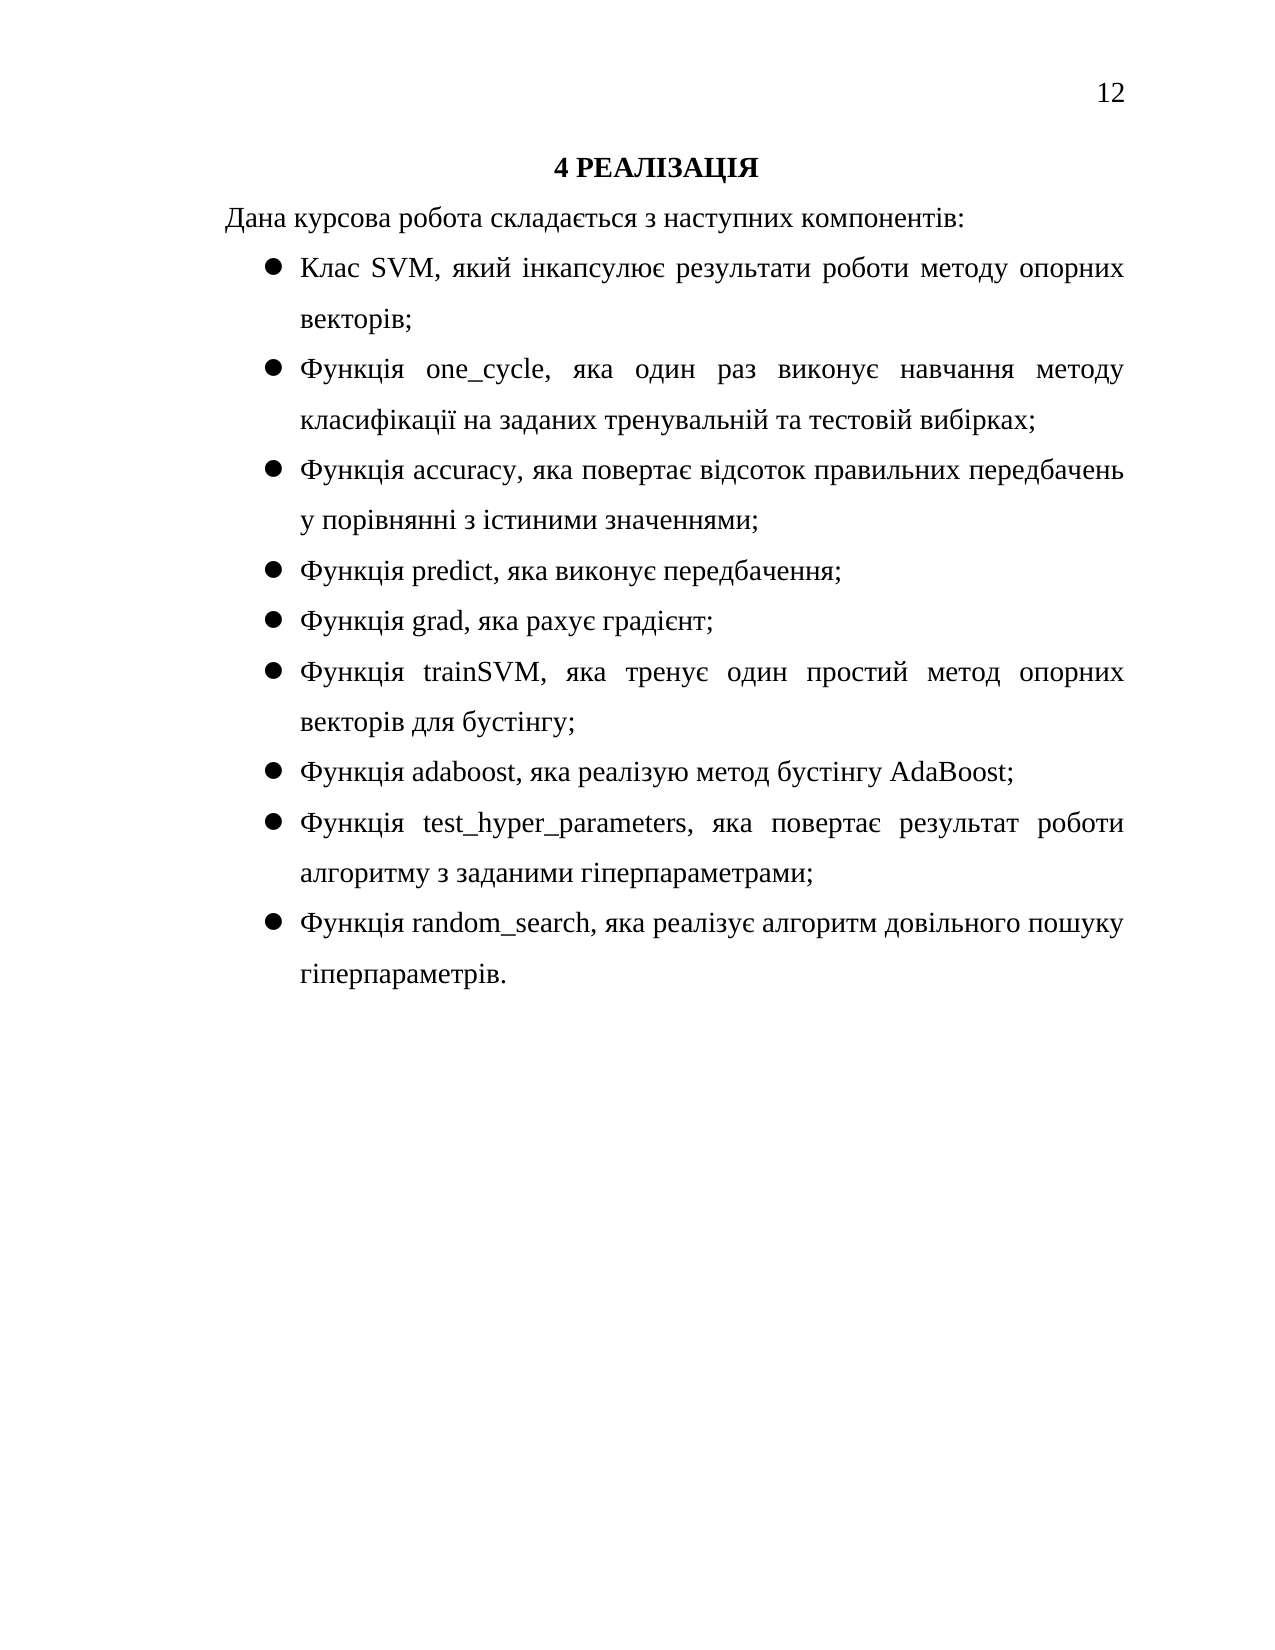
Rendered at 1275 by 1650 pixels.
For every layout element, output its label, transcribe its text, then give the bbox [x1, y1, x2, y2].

text Дана курсова робота складається з наступних компонентів: [150, 200, 1125, 234]
list Функція predict, яка виконує передбачення; [262, 553, 1125, 586]
list Клас SVM, який інкапсулює результати роботи методу опорних векторів; [262, 251, 1125, 334]
list Функція random_search, яка реалізує алгоритм довільного пошуку гіперпараметрів. [262, 906, 1125, 989]
list Функція grad, яка рахує градієнт; [262, 603, 1125, 637]
list Функція adaboost, яка реалізую метод бустінгу AdaBoost; [262, 754, 1125, 788]
list Функція trainSVM, яка тренує один простий метод опорних векторів для бустінгу; [262, 654, 1125, 738]
list Функція accuracy, яка повертає відсоток правильних передбачень у порівнянні з істиними значеннями; [262, 452, 1125, 536]
list Функція one_cycle, яка один раз виконує навчання методу класифікації на заданих тренувальній та тестовій вибірках; [262, 351, 1125, 435]
subtitle 4 РЕАЛІЗАЦІЯ [187, 150, 1125, 183]
list Функція test_hyper_parameters, яка повертає результат роботи алгоритму з заданими гіперпараметрами; [262, 805, 1125, 889]
